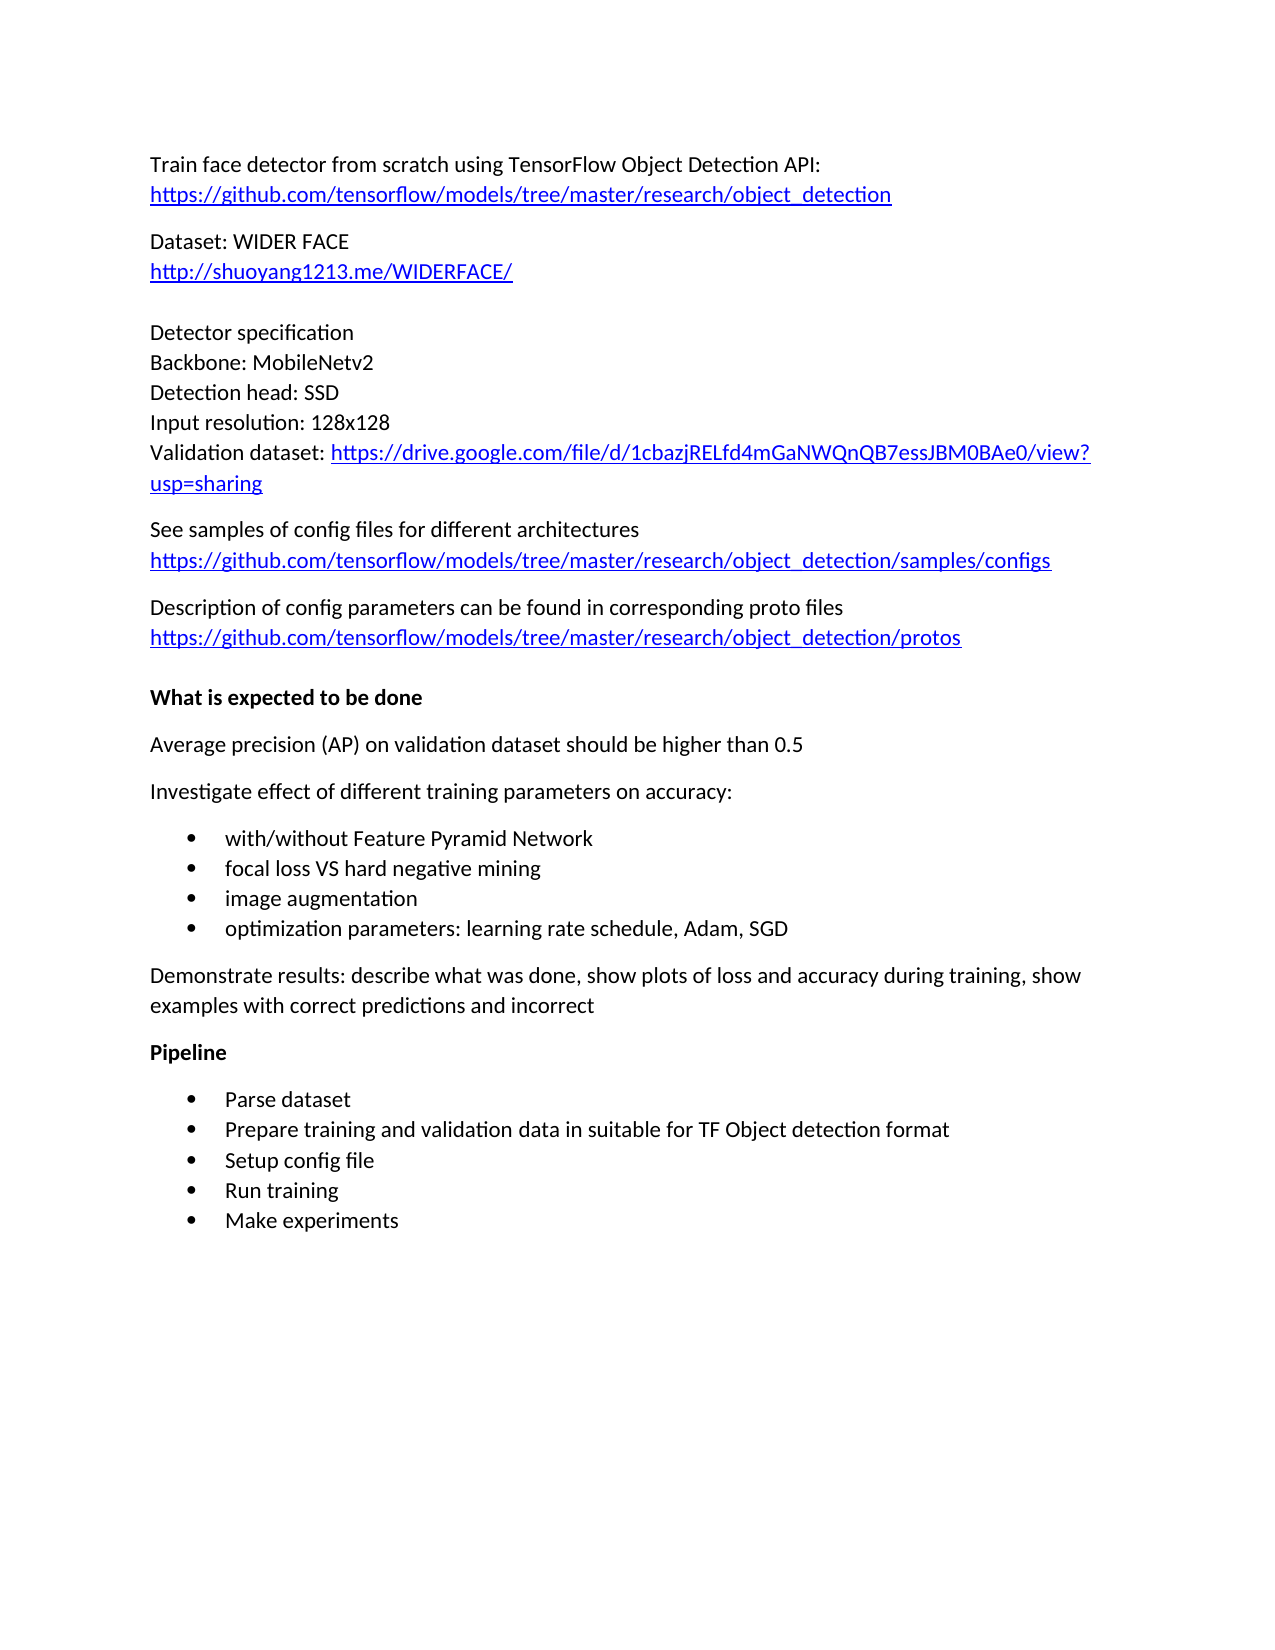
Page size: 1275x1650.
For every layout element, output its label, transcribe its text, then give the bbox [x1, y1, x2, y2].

list with/without Feature Pyramid Network [187, 824, 1125, 852]
text Dataset: WIDER FACE http://shuoyang1213.me/WIDERFACE/ Detector specification Backbone: MobileNetv2 Detection head: SSD Input resolution: 128x128 Validation dataset: https://drive.google.com/file/d/1cbazjRELfd4mGaNWQnQB7essJBM0BAe0/view?usp=sharing [150, 227, 1125, 497]
list Setup config file [187, 1146, 1125, 1174]
text See samples of config files for different architectures https://github.com/tensorflow/models/tree/master/research/object_detection/samples/configs [150, 516, 1125, 574]
text Pipeline [150, 1038, 1125, 1067]
text Demonstrate results: describe what was done, show plots of loss and accuracy during training, show examples with correct predictions and incorrect [150, 961, 1125, 1020]
list focal loss VS hard negative mining [187, 854, 1125, 882]
list Make experiments [187, 1206, 1125, 1234]
text Average precision (AP) on validation dataset should be higher than 0.5 [150, 730, 1125, 758]
list Run training [187, 1176, 1125, 1204]
list Parse dataset [187, 1085, 1125, 1113]
list image augmentation [187, 884, 1125, 912]
text Investigate effect of different training parameters on accuracy: [150, 777, 1125, 805]
list optimization parameters: learning rate schedule, Adam, SGD [187, 914, 1125, 943]
text Description of config parameters can be found in corresponding proto files https://github.com/tensorflow/models/tree/master/research/object_detection/protos What is expected to be done [150, 593, 1125, 711]
list Prepare training and validation data in suitable for TF Object detection format [187, 1116, 1125, 1144]
text Train face detector from scratch using TensorFlow Object Detection API: https://github.com/tensorflow/models/tree/master/research/object_detection [150, 150, 1125, 208]
